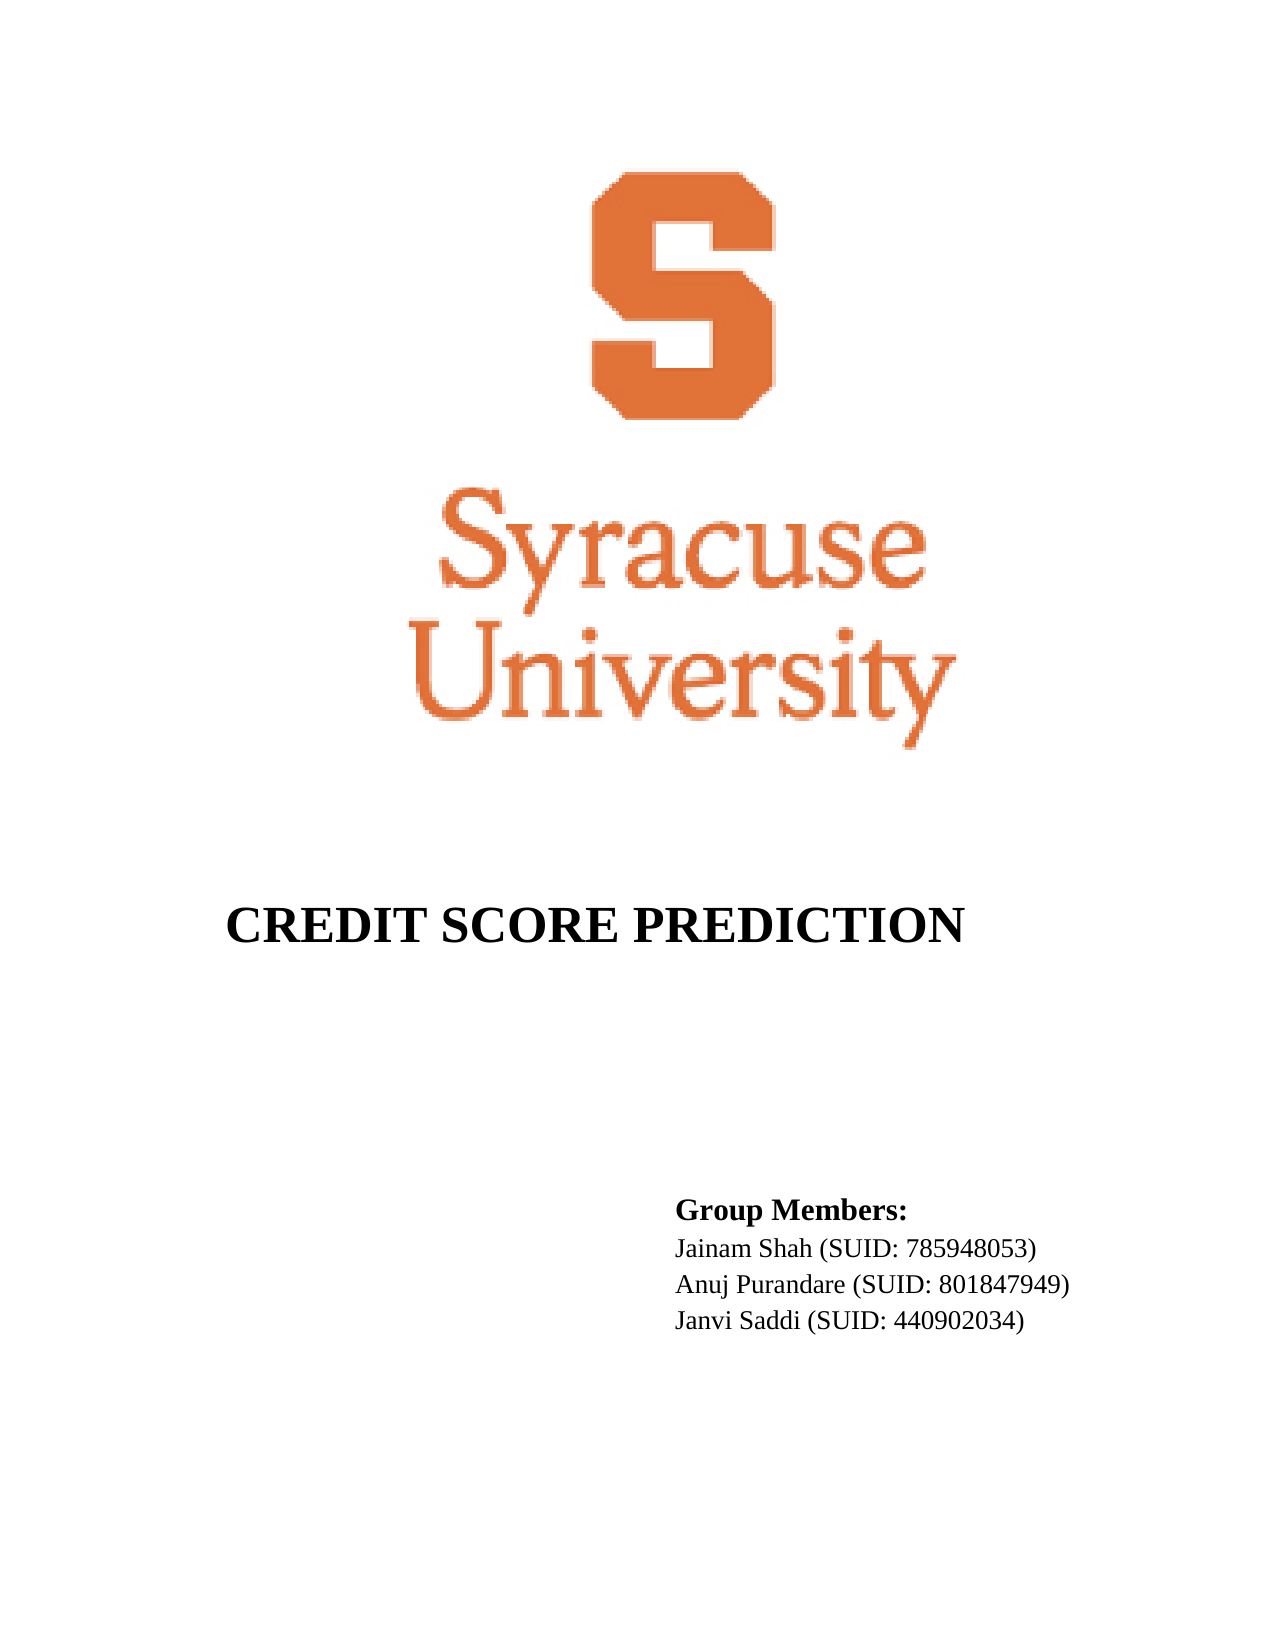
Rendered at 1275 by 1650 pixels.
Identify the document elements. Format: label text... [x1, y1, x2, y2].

text CREDIT SCORE PREDICTION [225, 894, 1125, 953]
text Anuj Purandare (SUID: 801847949) Janvi Saddi (SUID: 440902034) [225, 1268, 1125, 1335]
picture [357, 150, 993, 758]
text Group Members: [675, 1191, 1125, 1227]
text Jainam Shah (SUID: 785948053) [225, 1232, 1125, 1264]
